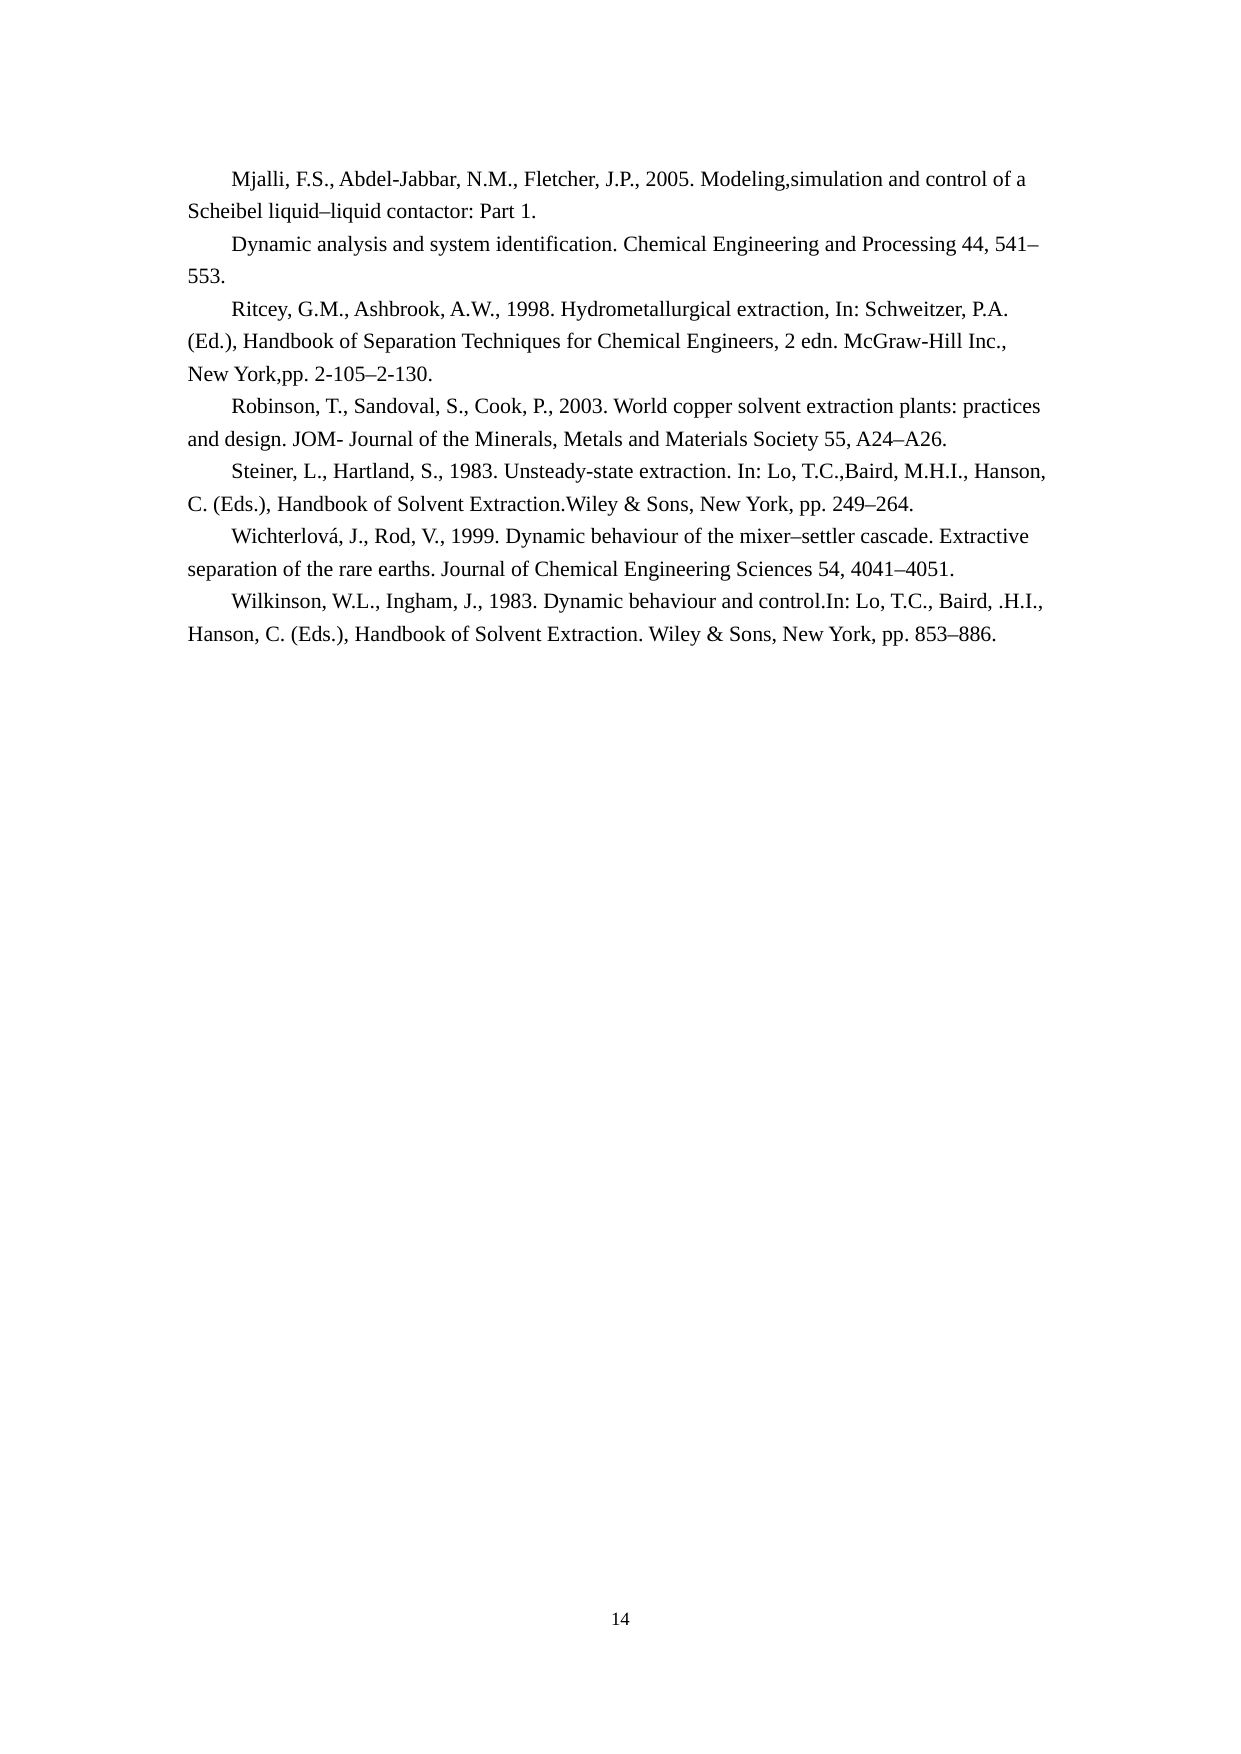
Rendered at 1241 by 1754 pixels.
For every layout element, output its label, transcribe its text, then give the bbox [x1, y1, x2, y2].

text Ritcey, G.M., Ashbrook, A.W., 1998. Hydrometallurgical extraction, In: Schweitzer, P.A. (Ed.), Handbook of Separation Techniques for Chemical Engineers, 2 edn. McGraw-Hill Inc., New York,pp. 2-105–2-130. [187, 292, 1053, 389]
text Wichterlová, J., Rod, V., 1999. Dynamic behaviour of the mixer–settler cascade. Extractive separation of the rare earths. Journal of Chemical Engineering Sciences 54, 4041–4051. [187, 519, 1053, 584]
text Dynamic analysis and system identification. Chemical Engineering and Processing 44, 541–553. [187, 227, 1053, 292]
text Wilkinson, W.L., Ingham, J., 1983. Dynamic behaviour and control.In: Lo, T.C., Baird, .H.I., Hanson, C. (Eds.), Handbook of Solvent Extraction. Wiley & Sons, New York, pp. 853–886. [187, 584, 1053, 649]
text Robinson, T., Sandoval, S., Cook, P., 2003. World copper solvent extraction plants: practices and design. JOM- Journal of the Minerals, Metals and Materials Society 55, A24–A26. [187, 389, 1053, 454]
text Steiner, L., Hartland, S., 1983. Unsteady-state extraction. In: Lo, T.C.,Baird, M.H.I., Hanson, C. (Eds.), Handbook of Solvent Extraction.Wiley & Sons, New York, pp. 249–264. [187, 454, 1053, 519]
text Mjalli, F.S., Abdel-Jabbar, N.M., Fletcher, J.P., 2005. Modeling,simulation and control of a Scheibel liquid–liquid contactor: Part 1. [187, 162, 1053, 227]
